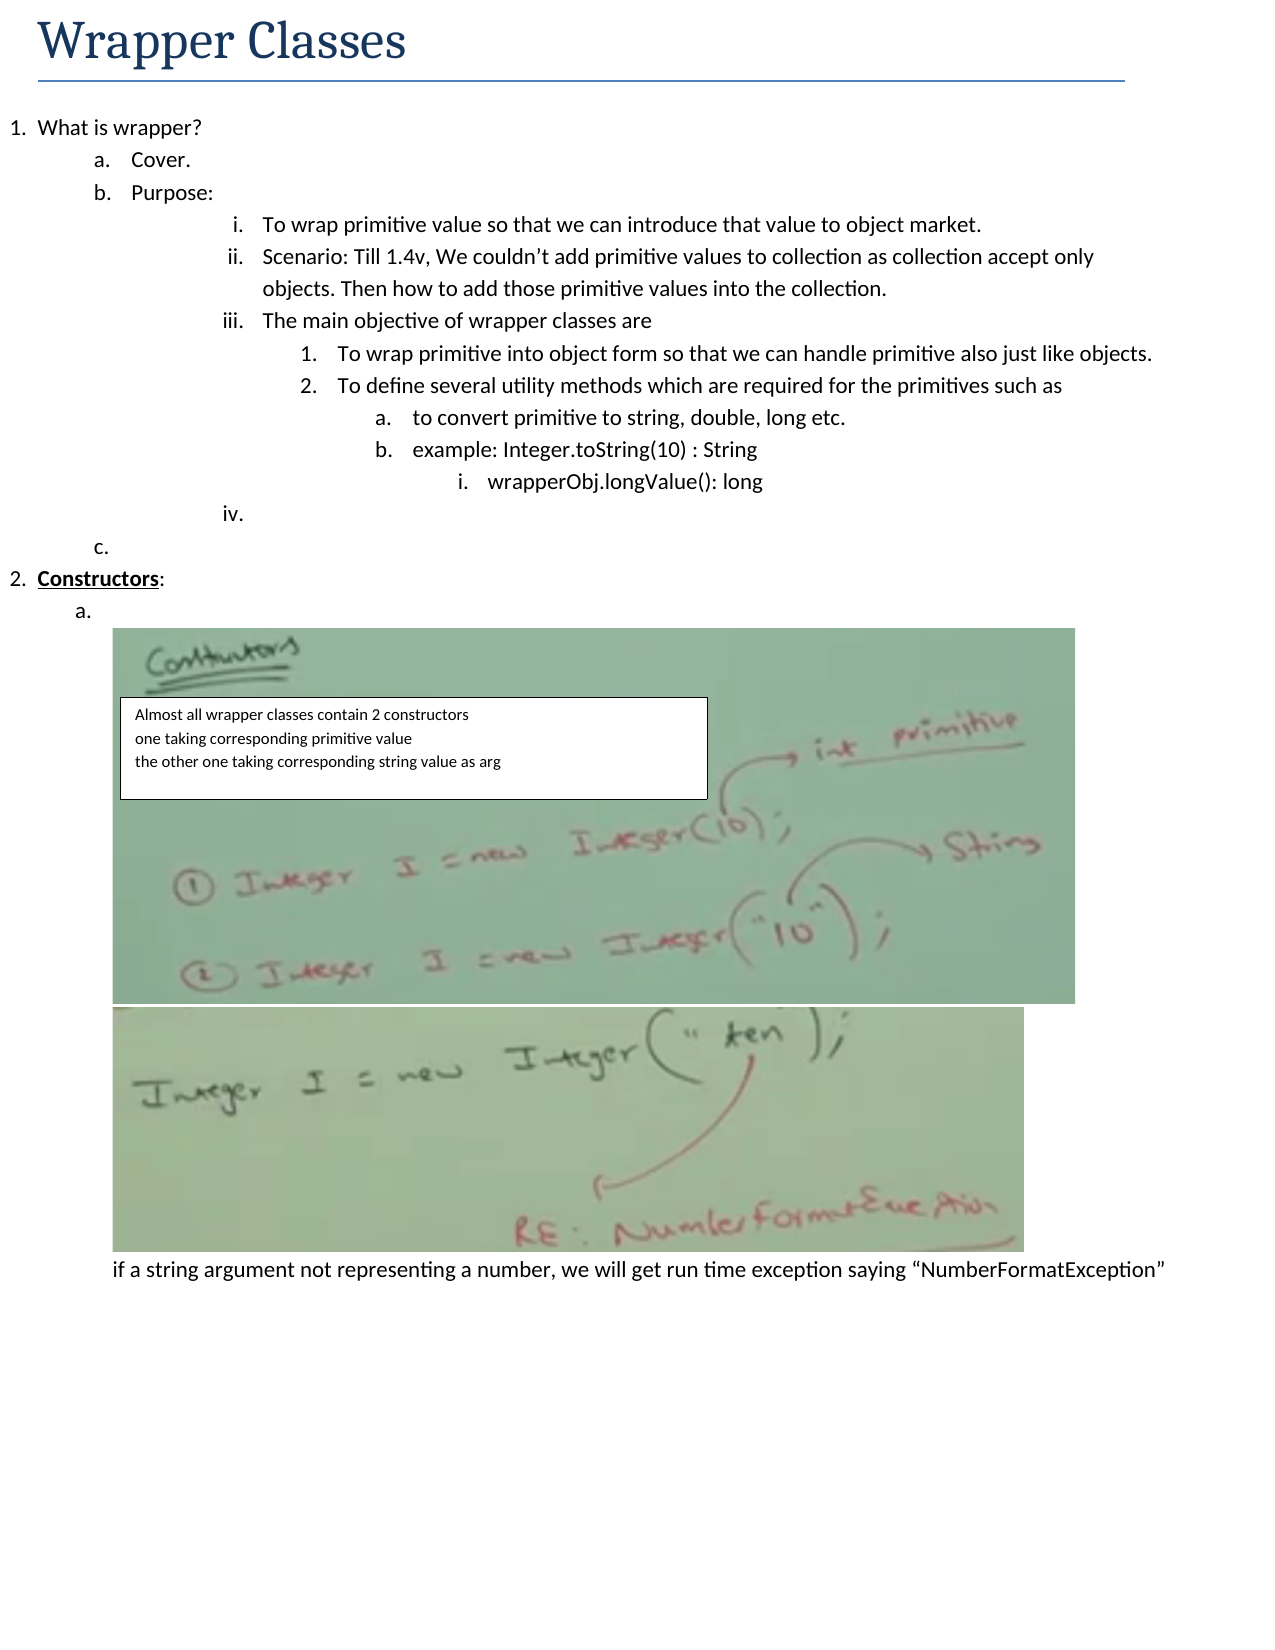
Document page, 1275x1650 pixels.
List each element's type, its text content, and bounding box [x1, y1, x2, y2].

list Constructors: [9, 564, 1125, 592]
title Wrapper Classes [37, 9, 1125, 82]
list To wrap primitive value so that we can introduce that value to object market. [244, 210, 1125, 238]
list What is wrapper? [9, 113, 1125, 141]
picture [112, 1007, 1024, 1252]
list Scenario: Till 1.4v, We couldn’t add primitive values to collection as collection accept only objects. Then how to add those primitive values into the collection. [244, 242, 1125, 302]
list Cover. [94, 146, 1125, 173]
list wrapperObj.longValue(): long [469, 467, 1266, 495]
list Purpose: [94, 178, 1125, 206]
list The main objective of wrapper classes are [244, 306, 1125, 334]
list example: Integer.toString(10) : String [375, 435, 1266, 463]
list To wrap primitive into object form so that we can handle primitive also just like objects. [300, 339, 1266, 367]
list to convert primitive to string, double, long etc. [375, 403, 1266, 431]
picture [112, 628, 1075, 1004]
list To define several utility methods which are required for the primitives such as [300, 371, 1266, 399]
